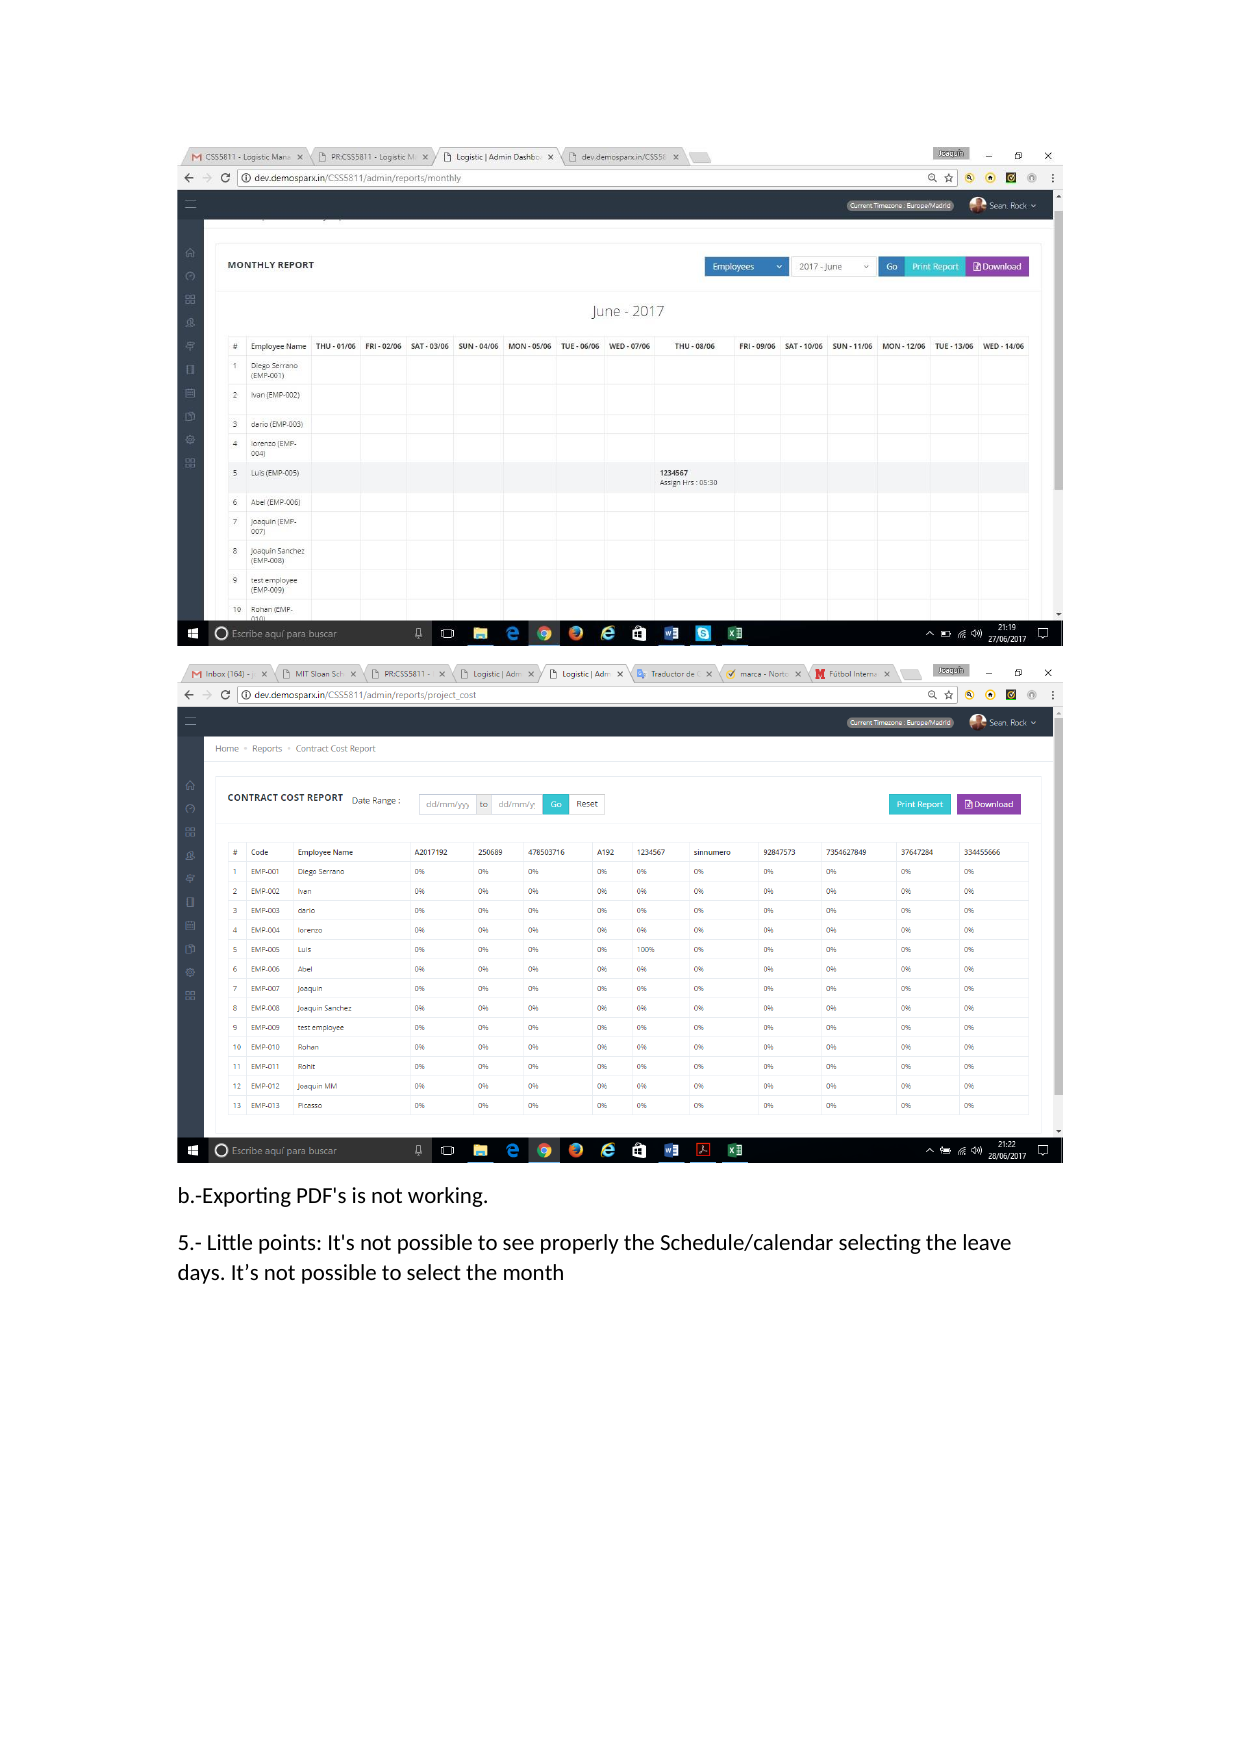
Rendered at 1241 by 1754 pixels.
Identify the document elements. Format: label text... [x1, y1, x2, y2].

picture [177, 664, 1063, 1163]
picture [177, 147, 1063, 646]
text b.-Exporting PDF's is not working. [177, 1181, 1063, 1209]
text 5.- Little points: It's not possible to see properly the Schedule/calendar selecting the leave days. It’s not possible to select the month [177, 1228, 1063, 1286]
